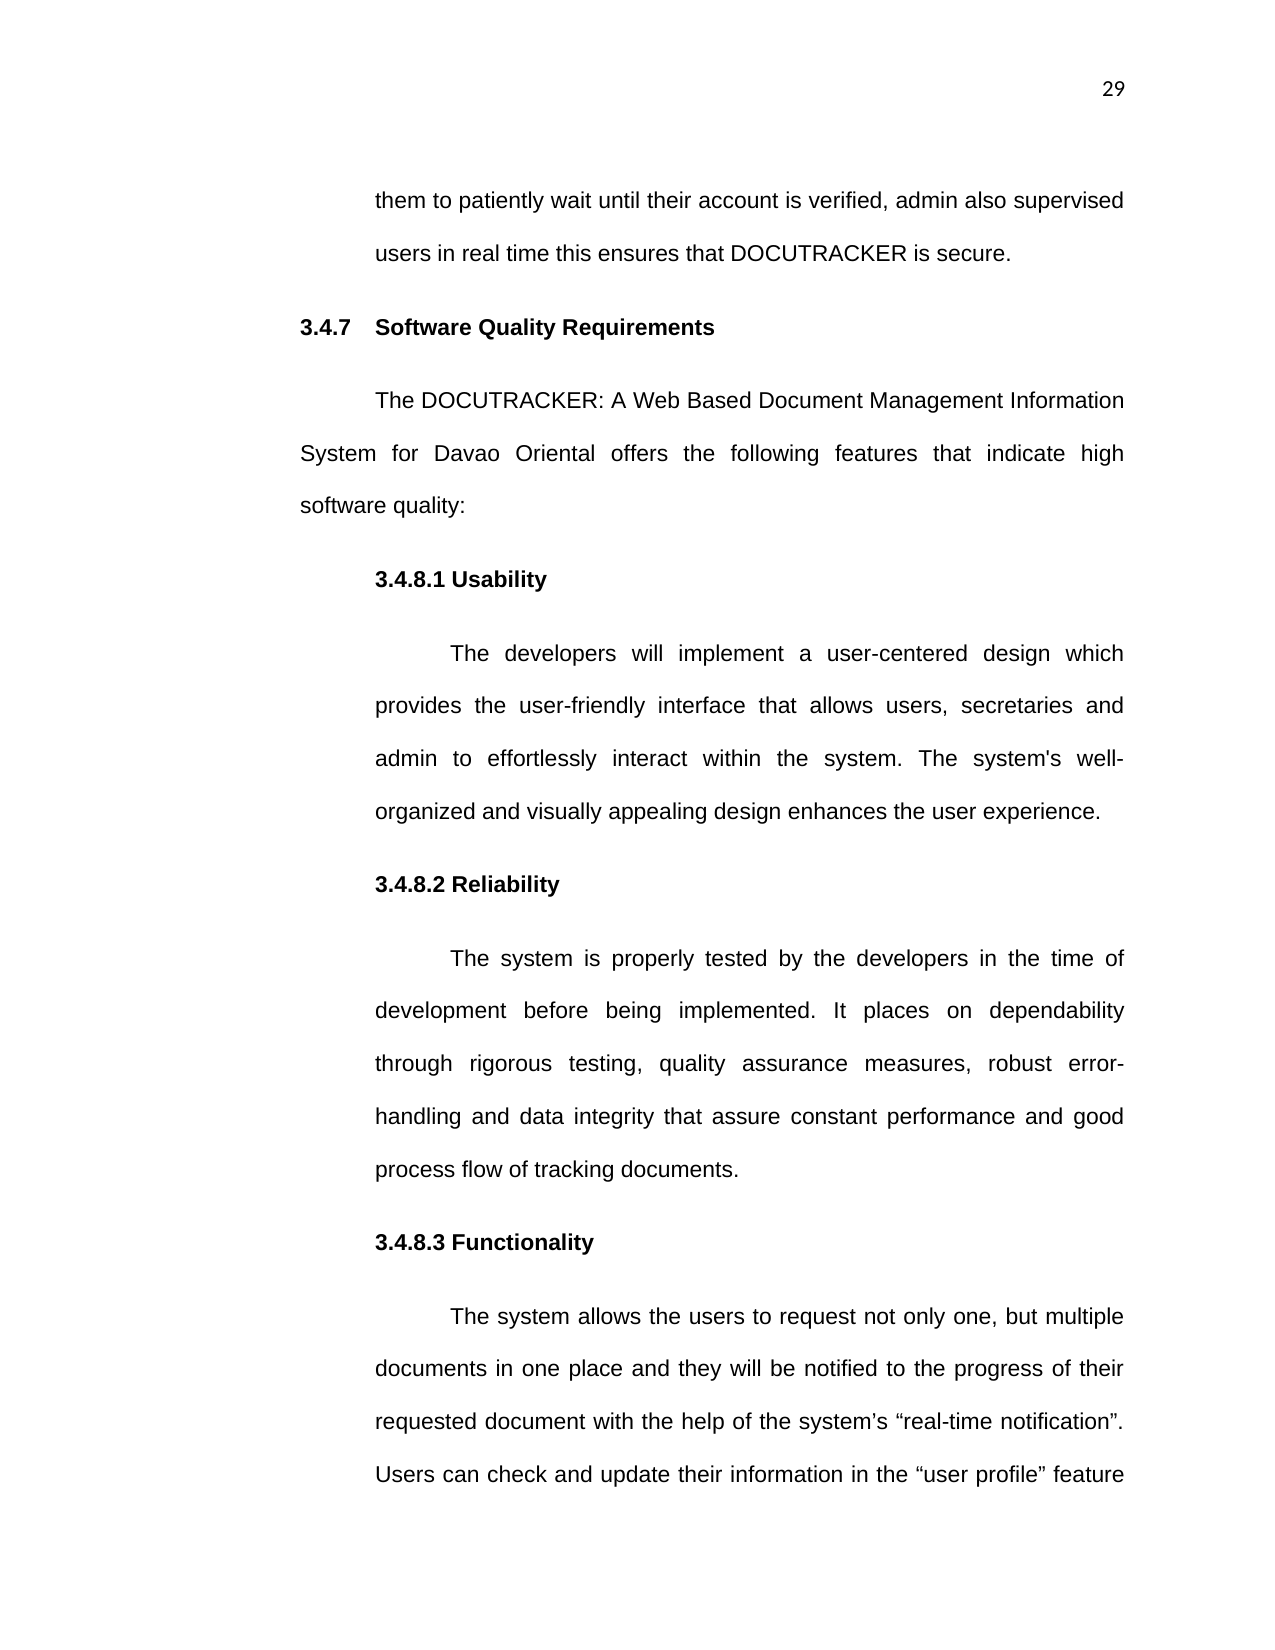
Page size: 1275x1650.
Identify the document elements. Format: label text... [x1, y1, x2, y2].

text The developers will implement a user-centered design which provides the user-friendly interface that allows users, secretaries and admin to effortlessly interact within the system. The system's well-organized and visually appealing design enhances the user experience. [375, 639, 1125, 824]
text 3.4.8.3 Functionality [300, 1229, 1125, 1255]
text 3.4.8.1 Usability [300, 566, 1125, 592]
list Software Quality Requirements [300, 313, 1125, 340]
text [375, 1303, 1125, 1487]
text 3.4.8.2 Reliability [300, 871, 1125, 897]
text The system is properly tested by the developers in the time of development before being implemented. It places on dependability through rigorous testing, quality assurance measures, robust error-handling and data integrity that assure constant performance and good process flow of tracking documents. [375, 945, 1125, 1182]
text The DOCUTRACKER: A Web Based Document Management Information System for Davao Oriental offers the following features that indicate high software quality: [300, 387, 1125, 519]
